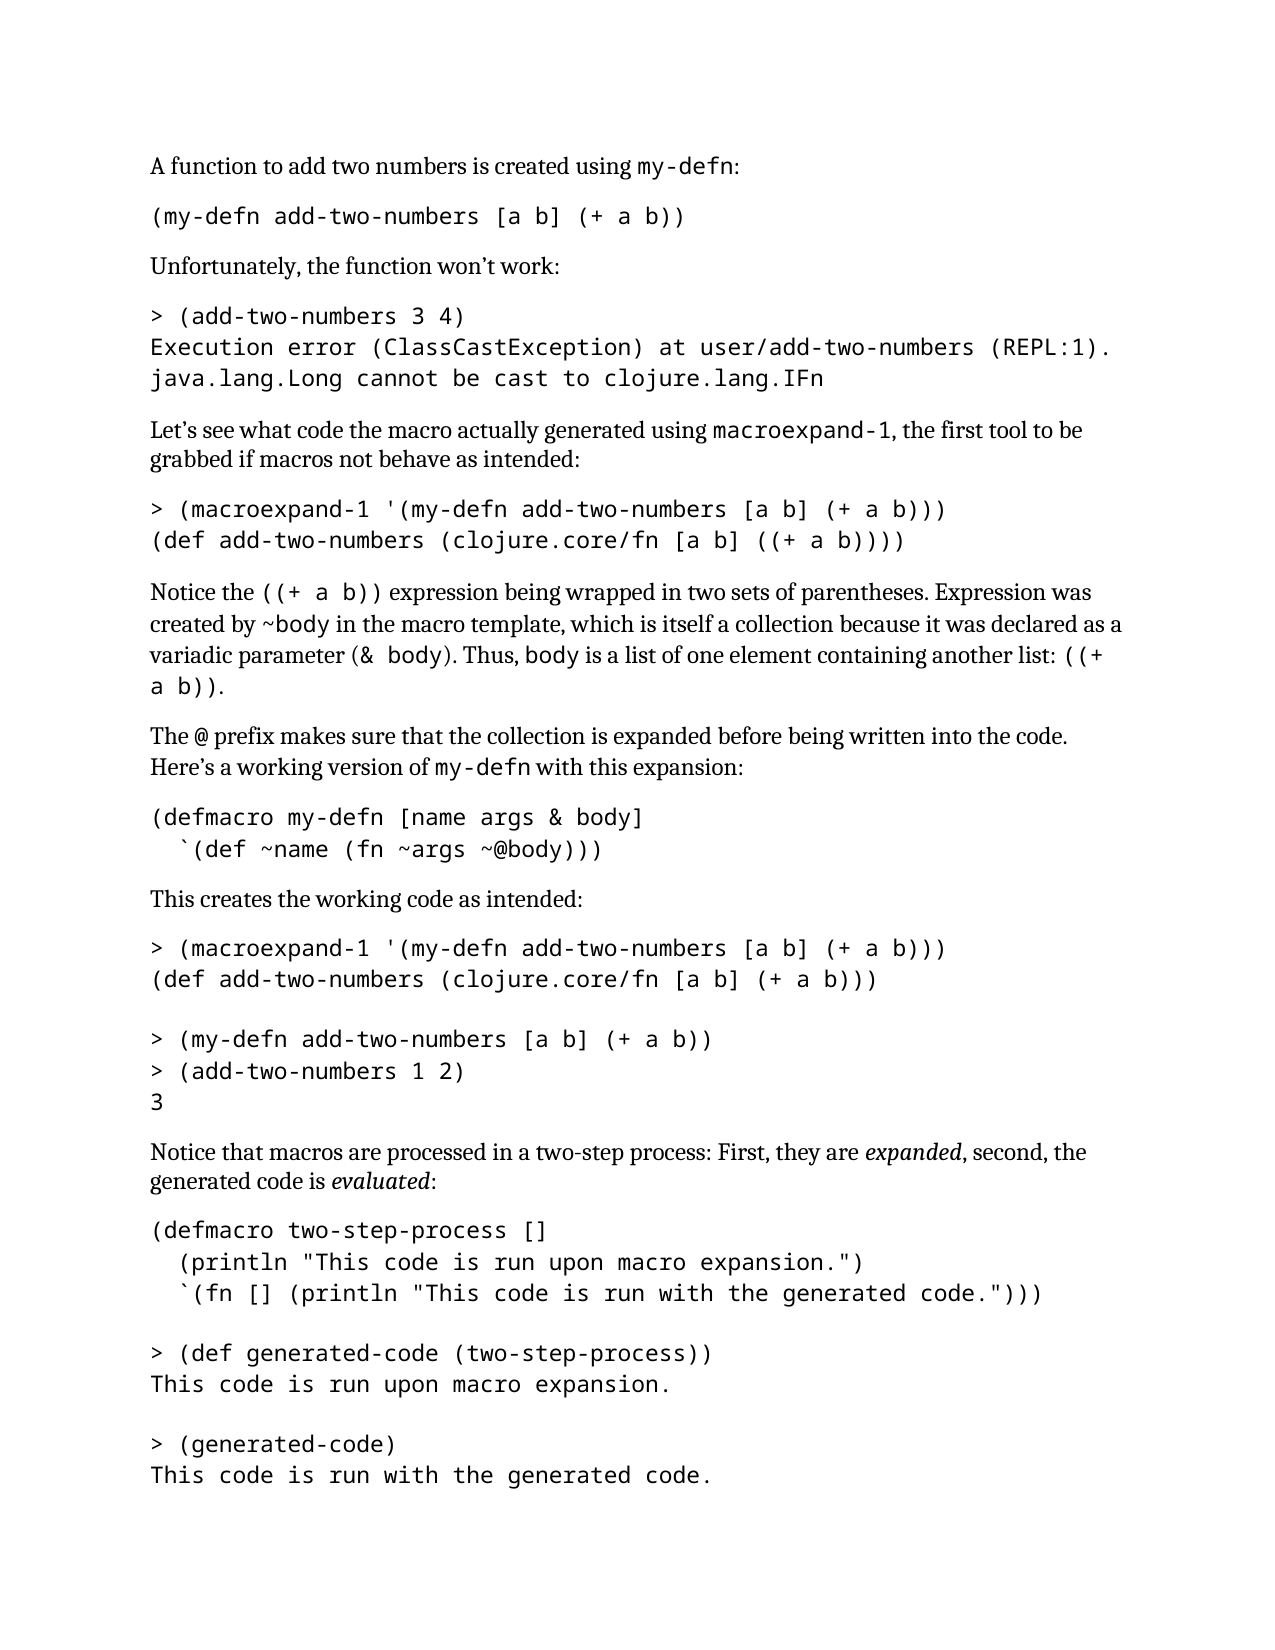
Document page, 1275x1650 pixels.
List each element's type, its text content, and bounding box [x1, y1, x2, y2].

text The @ prefix makes sure that the collection is expanded before being written into the code. Here’s a working version of my-defn with this expansion: [150, 720, 1125, 782]
text (defmacro two-step-process [] (println "This code is run upon macro expansion.") `(fn [] (println "This code is run with the generated code."))) > (def generated-code (two-step-process)) This code is run upon macro expansion. > (generated-code) This code is run with the generated code. [150, 1214, 1125, 1490]
text This creates the working code as intended: [150, 884, 1125, 913]
text > (add-two-numbers 3 4) Execution error (ClassCastException) at user/add-two-numbers (REPL:1). java.lang.Long cannot be cast to clojure.lang.IFn [150, 299, 1125, 393]
text (my-defn add-two-numbers [a b] (+ a b)) [150, 200, 1125, 231]
text A function to add two numbers is created using my-defn: [150, 150, 1125, 181]
text (defmacro my-defn [name args & body] `(def ~name (fn ~args ~@body))) [150, 801, 1125, 864]
text > (macroexpand-1 '(my-defn add-two-numbers [a b] (+ a b))) (def add-two-numbers (clojure.core/fn [a b] (+ a b))) > (my-defn add-two-numbers [a b] (+ a b)) > (add-two-numbers 1 2) 3 [150, 932, 1125, 1117]
text > (macroexpand-1 '(my-defn add-two-numbers [a b] (+ a b))) (def add-two-numbers (clojure.core/fn [a b] ((+ a b)))) [150, 493, 1125, 555]
text Unfortunately, the function won’t work: [150, 252, 1125, 281]
text Notice the ((+ a b)) expression being wrapped in two sets of parentheses. Expression was created by ~body in the macro template, which is itself a collection because it was declared as a variadic parameter (& body). Thus, body is a list of one element containing another list: ((+ a b)). [150, 576, 1125, 701]
text Notice that macros are processed in a two-step process: First, they are expanded, second, the generated code is evaluated: [150, 1138, 1125, 1195]
text Let’s see what code the macro actually generated using macroexpand-1, the first tool to be grabbed if macros not behave as intended: [150, 414, 1125, 474]
